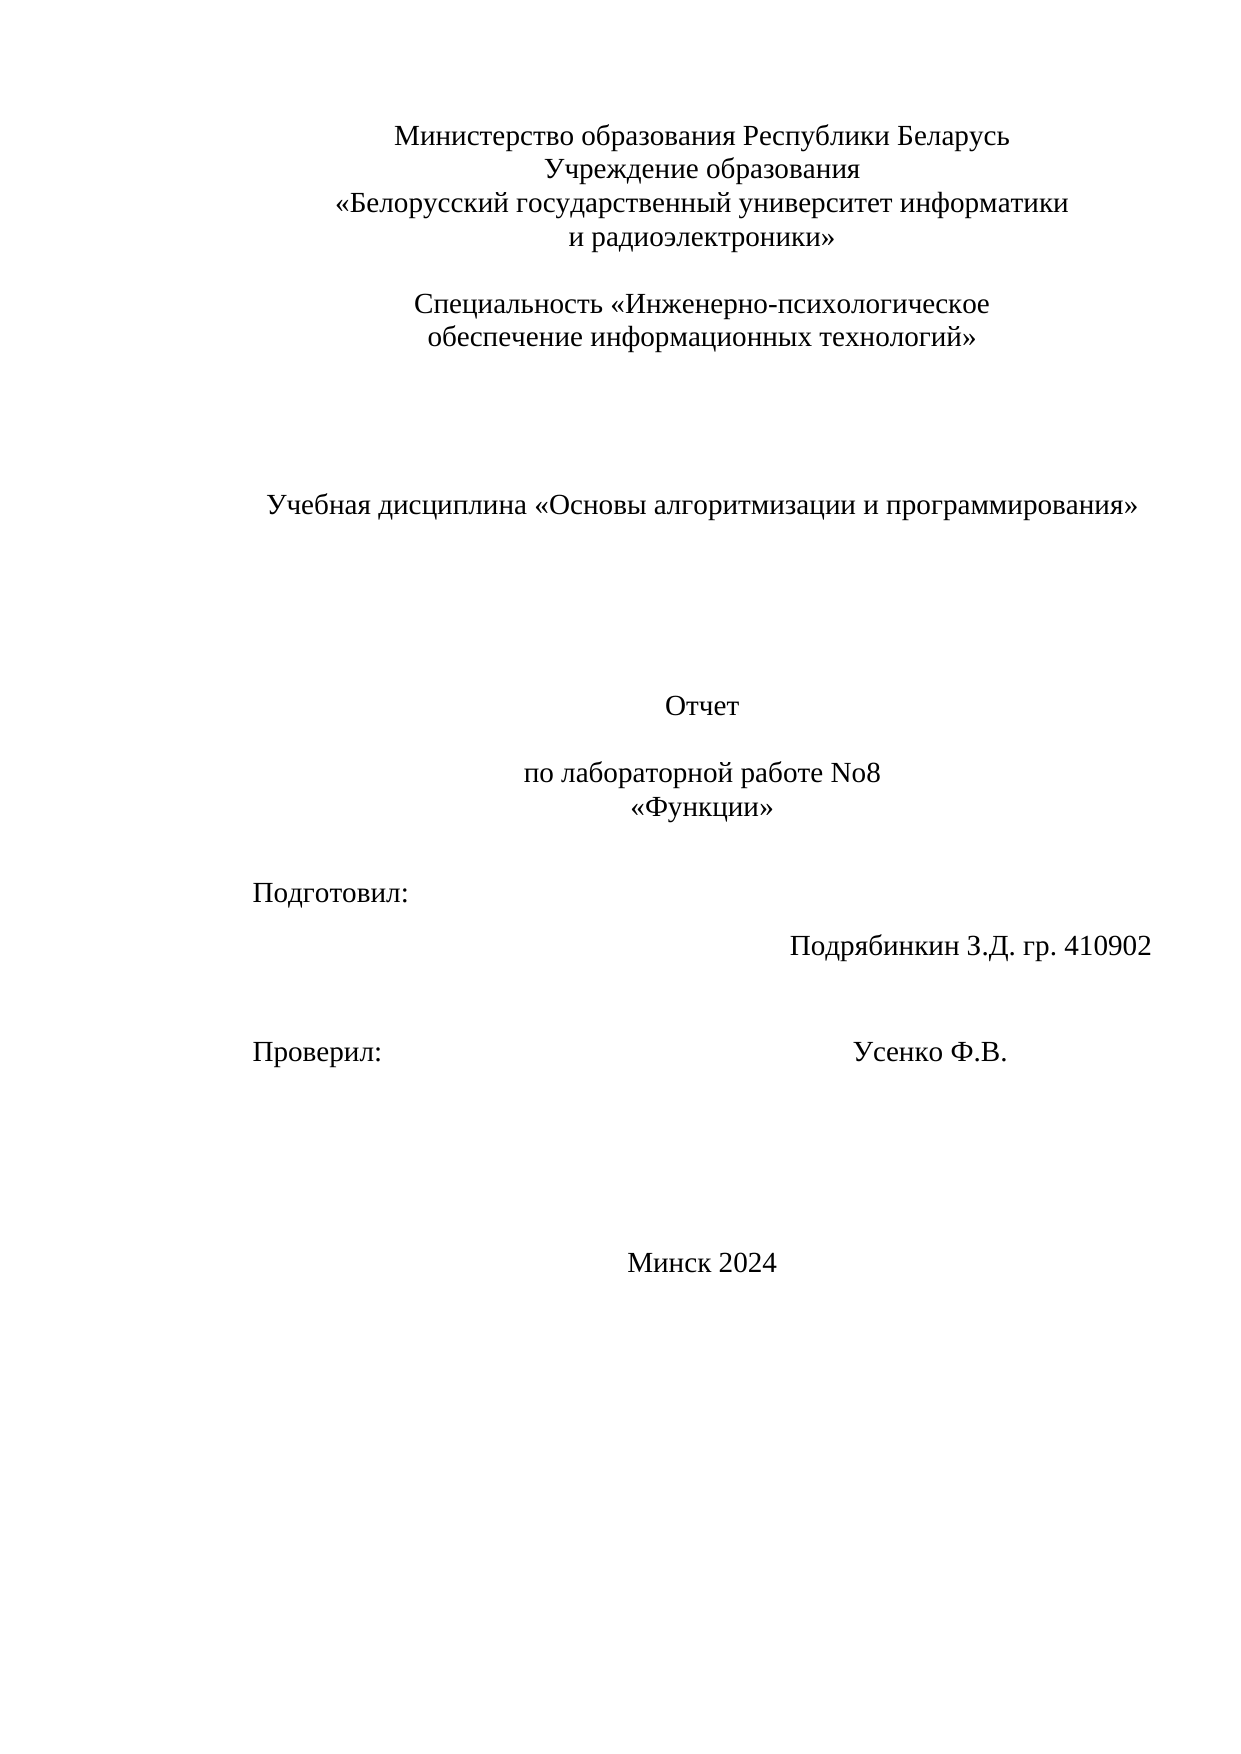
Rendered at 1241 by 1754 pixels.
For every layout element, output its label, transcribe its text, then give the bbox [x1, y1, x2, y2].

text Министерство образования Республики Беларусь [177, 118, 1152, 152]
text и радиоэлектроники» [177, 219, 1152, 252]
text Отчет [177, 688, 1152, 722]
text Минск 2024 [177, 1245, 1152, 1278]
text обеспечение информационных технологий» [177, 319, 1152, 353]
text «Функции» [177, 789, 1152, 822]
text «Белорусский государственный университет информатики [177, 185, 1152, 219]
text Учреждение образования [177, 152, 1152, 185]
text Специальность «Инженерно-психологическое [177, 286, 1152, 319]
text Проверил: Усенко Ф.В. [177, 1034, 1152, 1067]
text по лабораторной работе No8 [177, 755, 1152, 789]
text Подрябинкин З.Д. гр. 410902 [177, 928, 1152, 962]
text Учебная дисциплина «Основы алгоритмизации и программирования» [177, 487, 1152, 521]
text Подготовил: [177, 875, 1152, 909]
